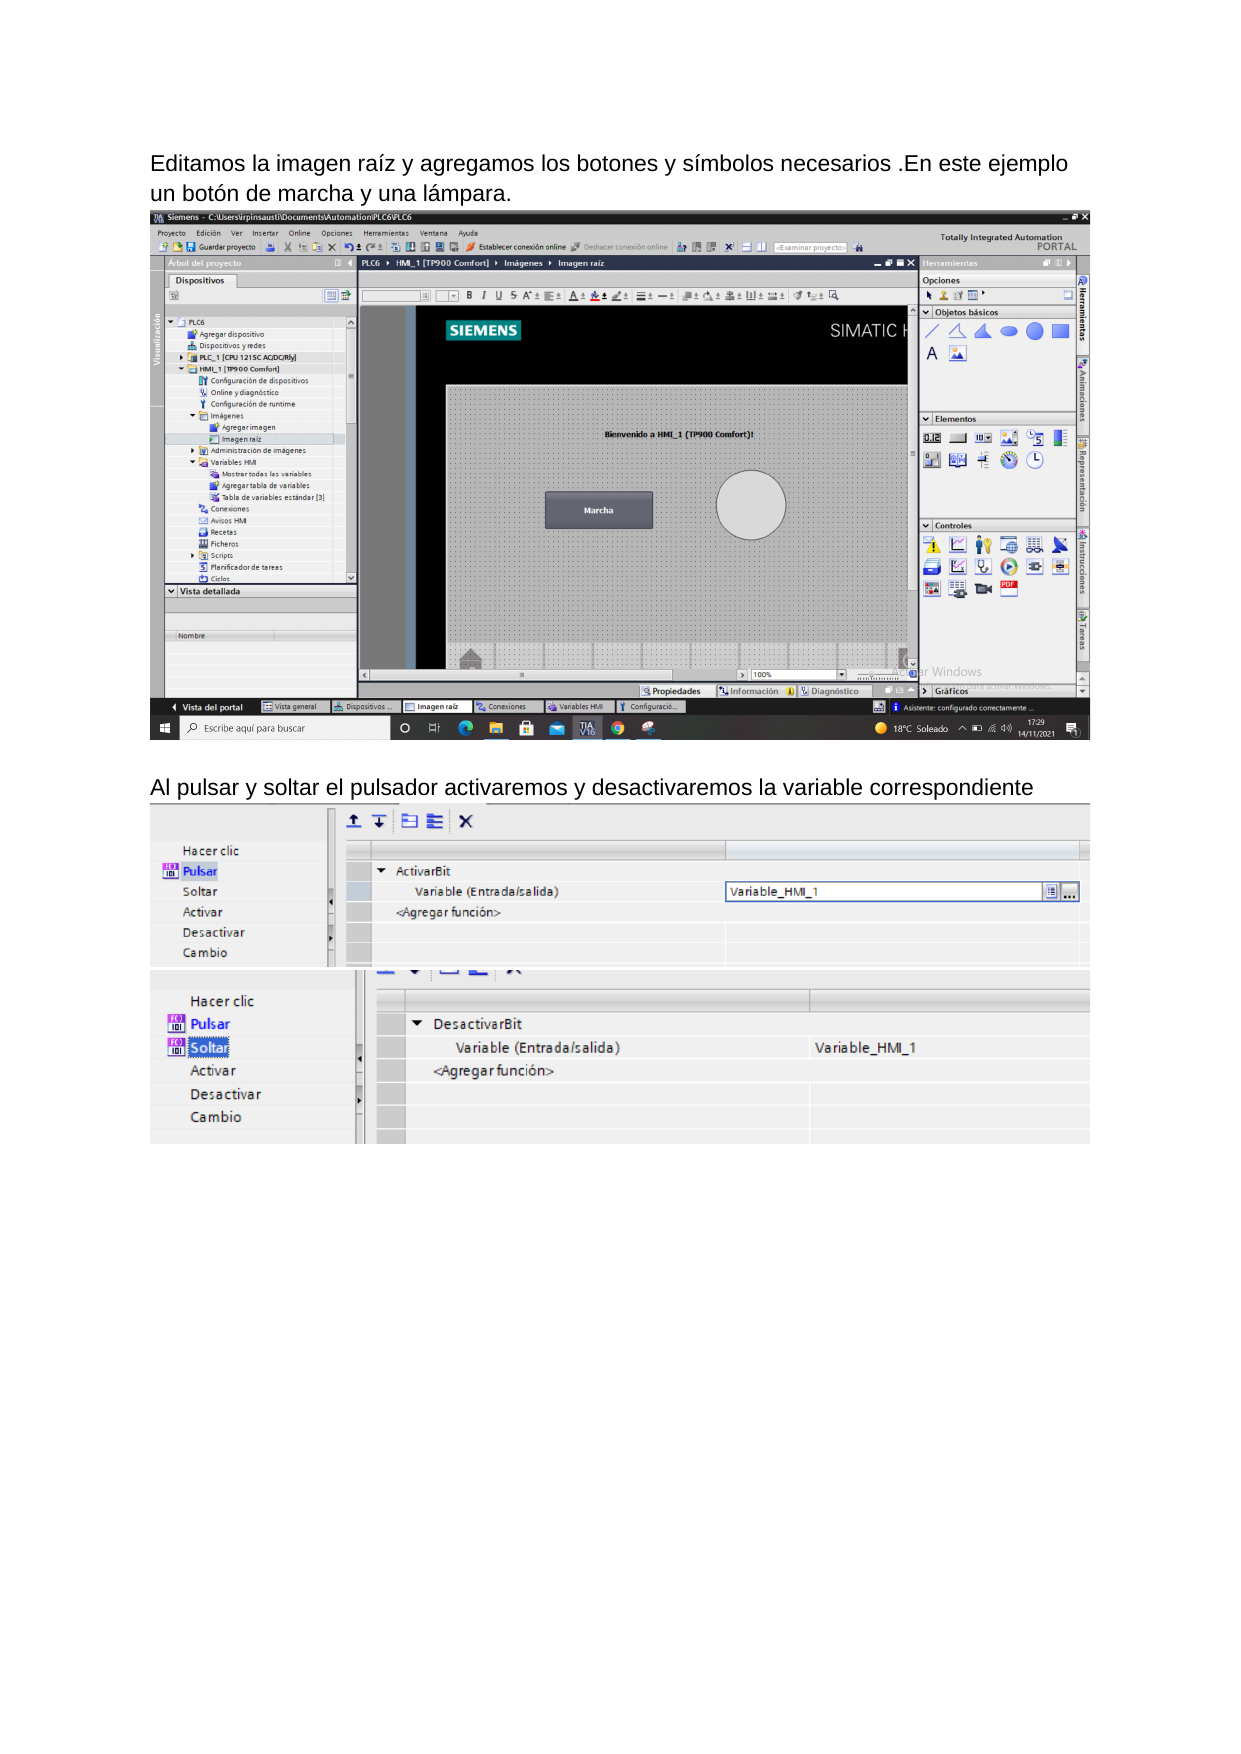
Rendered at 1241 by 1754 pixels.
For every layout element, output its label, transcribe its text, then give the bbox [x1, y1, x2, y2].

text Editamos la imagen raíz y agregamos los botones y símbolos necesarios .En este ejemplo un botón de marcha y una lámpara. [150, 150, 1090, 207]
picture [150, 803, 1091, 967]
text Al pulsar y soltar el pulsador activaremos y desactivaremos la variable correspondiente [150, 774, 1090, 800]
picture [150, 970, 1091, 1144]
picture [150, 210, 1091, 740]
